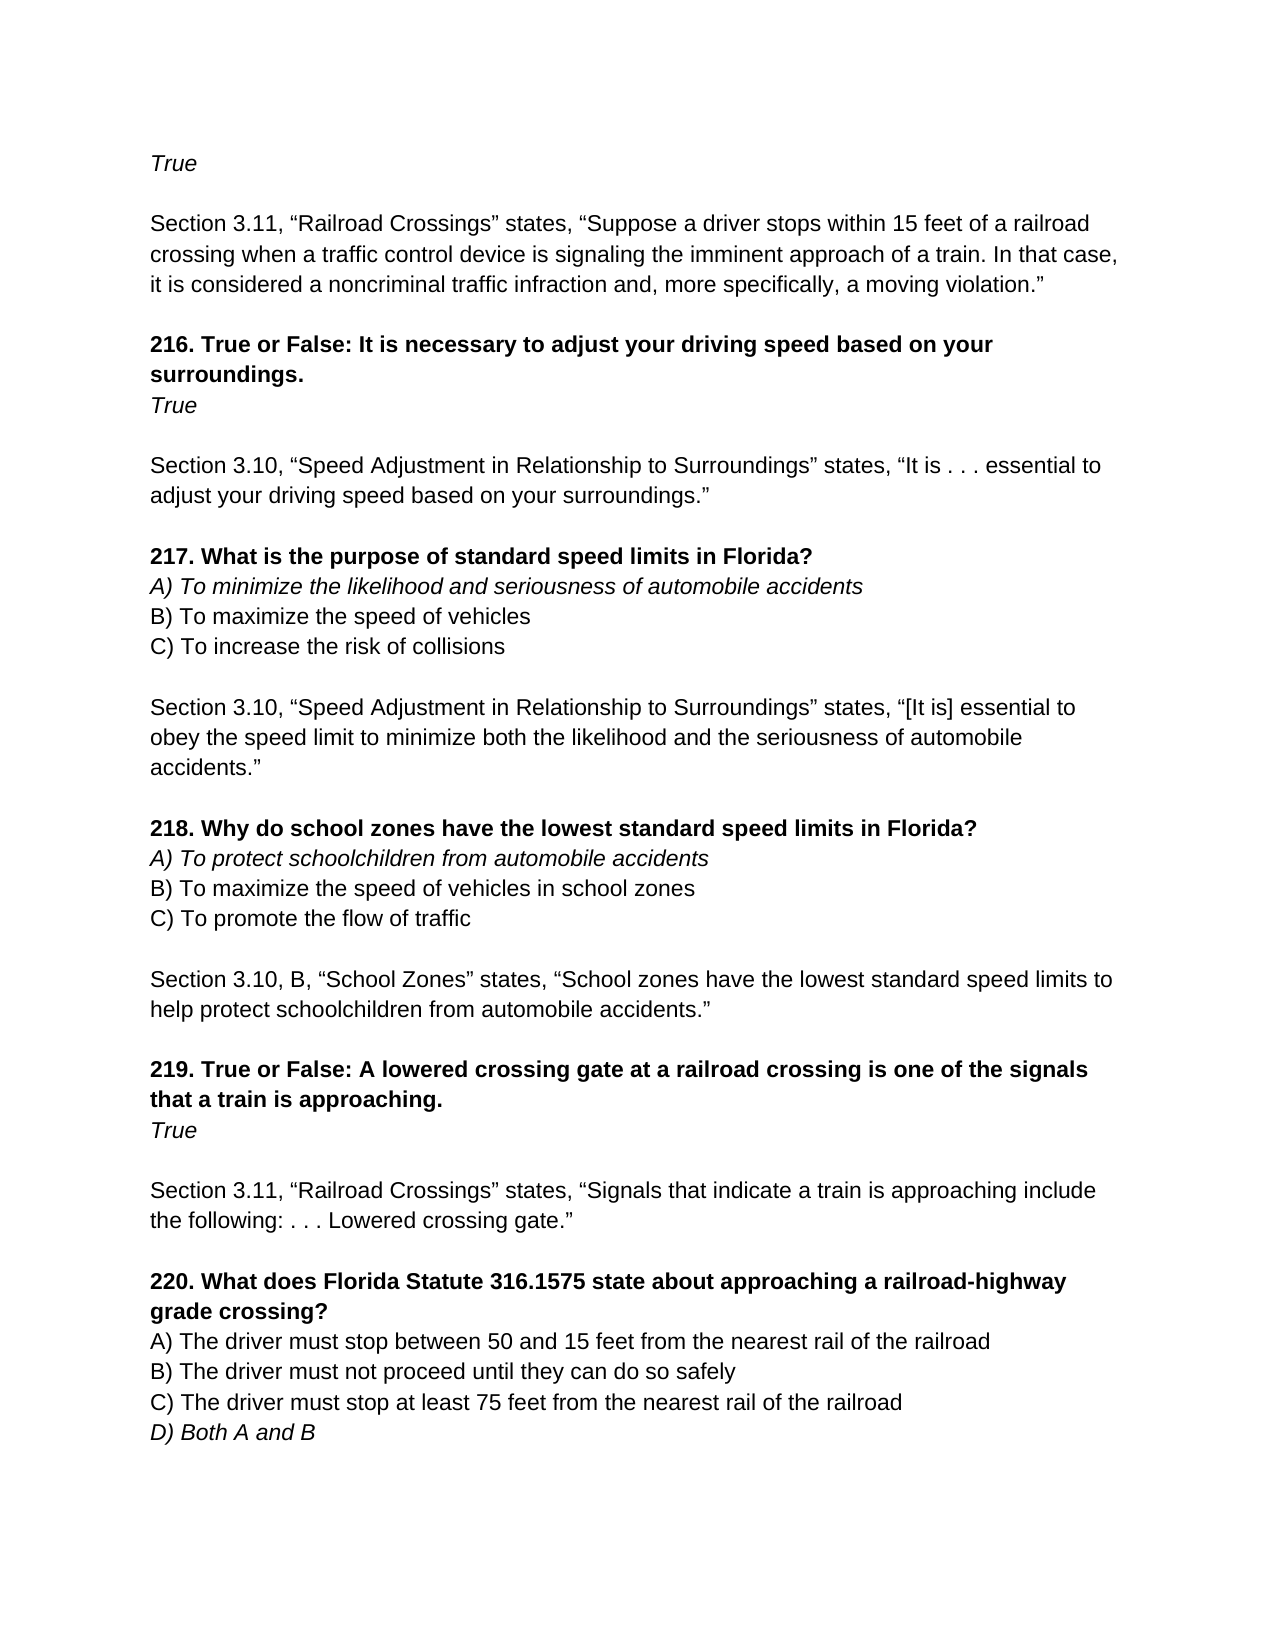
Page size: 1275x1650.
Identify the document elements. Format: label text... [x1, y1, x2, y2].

text True [150, 150, 1125, 176]
text 218. Why do school zones have the lowest standard speed limits in Florida? [150, 814, 1125, 841]
text B) To maximize the speed of vehicles in school zones [150, 875, 1125, 901]
text 219. True or False: A lowered crossing gate at a railroad crossing is one of the signals that a train is approaching. [150, 1056, 1125, 1113]
text Section 3.11, “Railroad Crossings” states, “Signals that indicate a train is approaching include the following: . . . Lowered crossing gate.” [150, 1177, 1125, 1234]
text C) The driver must stop at least 75 feet from the nearest rail of the railroad [150, 1388, 1125, 1415]
text 220. What does Florida Statute 316.1575 state about approaching a railroad-highway grade crossing? [150, 1268, 1125, 1324]
text Section 3.11, “Railroad Crossings” states, “Suppose a driver stops within 15 feet of a railroad crossing when a traffic control device is signaling the imminent approach of a train. In that case, it is considered a noncriminal traffic infraction and, more specifically, a moving violation.” [150, 210, 1125, 297]
text D) Both A and B [150, 1419, 1125, 1445]
text 216. True or False: It is necessary to adjust your driving speed based on your surroundings. [150, 331, 1125, 388]
text A) The driver must stop between 50 and 15 feet from the nearest rail of the railroad [150, 1328, 1125, 1354]
text C) To promote the flow of traffic [150, 905, 1125, 932]
text A) To minimize the likelihood and seriousness of automobile accidents [150, 573, 1125, 599]
text B) To maximize the speed of vehicles [150, 603, 1125, 629]
text 217. What is the purpose of standard speed limits in Florida? [150, 543, 1125, 569]
text Section 3.10, “Speed Adjustment in Relationship to Surroundings” states, “[It is] essential to obey the speed limit to minimize both the likelihood and the seriousness of automobile accidents.” [150, 694, 1125, 781]
text True [150, 392, 1125, 418]
text Section 3.10, “Speed Adjustment in Relationship to Surroundings” states, “It is . . . essential to adjust your driving speed based on your surroundings.” [150, 452, 1125, 509]
text A) To protect schoolchildren from automobile accidents [150, 845, 1125, 871]
text True [150, 1117, 1125, 1143]
text C) To increase the risk of collisions [150, 633, 1125, 660]
text Section 3.10, B, “School Zones” states, “School zones have the lowest standard speed limits to help protect schoolchildren from automobile accidents.” [150, 966, 1125, 1022]
text B) The driver must not proceed until they can do so safely [150, 1358, 1125, 1385]
